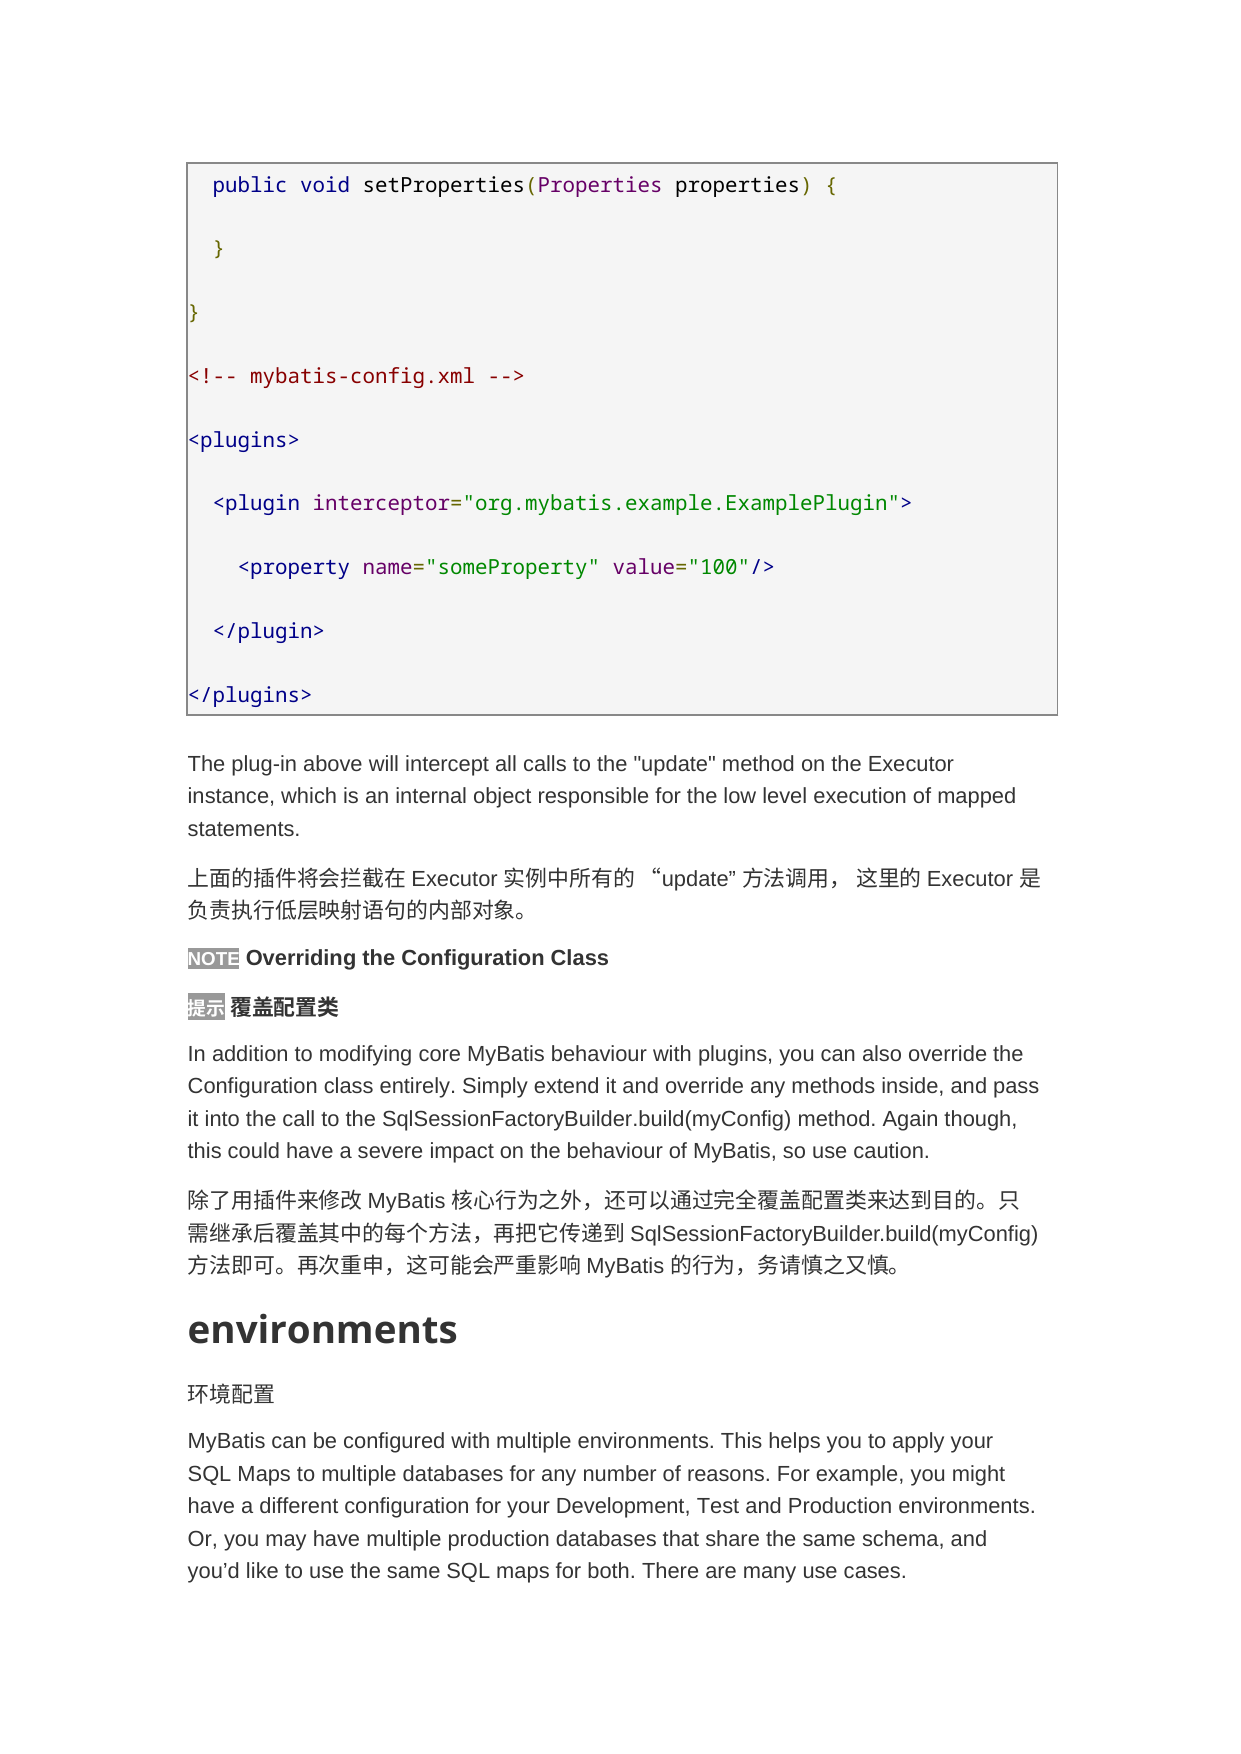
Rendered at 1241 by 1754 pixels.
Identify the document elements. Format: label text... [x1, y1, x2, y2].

text <property name="someProperty" value="100"/> [188, 544, 1057, 583]
text environments [187, 1296, 1053, 1361]
text The plug-in above will intercept all calls to the "update" method on the Executor instance, which is an internal object responsible for the low level execution of mapped statements. [187, 747, 1042, 845]
text </plugin> [188, 608, 1057, 646]
text } [188, 289, 1057, 328]
text } [188, 226, 1057, 264]
text 环境配置 [187, 1377, 1042, 1409]
text 上面的插件将会拦截在 Executor 实例中所有的 “update” 方法调用， 这里的 Executor 是负责执行低层映射语句的内部对象。 [187, 860, 1042, 925]
text 提示 覆盖配置类 [187, 989, 1042, 1022]
text <plugins> [188, 417, 1057, 455]
text public void setProperties(Properties properties) { [188, 164, 1057, 200]
text </plugins> [188, 672, 1057, 714]
text <!-- mybatis-config.xml --> [188, 353, 1057, 391]
text In addition to modifying core MyBatis behaviour with plugins, you can also override the Configuration class entirely. Simply extend it and override any methods inside, and pass it into the call to the SqlSessionFactoryBuilder.build(myConfig) method. Again though, this could have a severe impact on the behaviour of MyBatis, so use caution. [187, 1037, 1042, 1167]
text 除了用插件来修改 MyBatis 核心行为之外，还可以通过完全覆盖配置类来达到目的。只需继承后覆盖其中的每个方法，再把它传递到 SqlSessionFactoryBuilder.build(myConfig) 方法即可。再次重申，这可能会严重影响 MyBatis 的行为，务请慎之又慎。 [187, 1183, 1042, 1280]
text NOTE Overriding the Configuration Class [187, 941, 1042, 973]
text <plugin interceptor="org.mybatis.example.ExamplePlugin"> [188, 481, 1057, 519]
text MyBatis can be configured with multiple environments. This helps you to apply your SQL Maps to multiple databases for any number of reasons. For example, you might have a different configuration for your Development, Test and Production environments. Or, you may have multiple production databases that share the same schema, and you’d like to use the same SQL maps for both. There are many use cases. [187, 1425, 1042, 1587]
